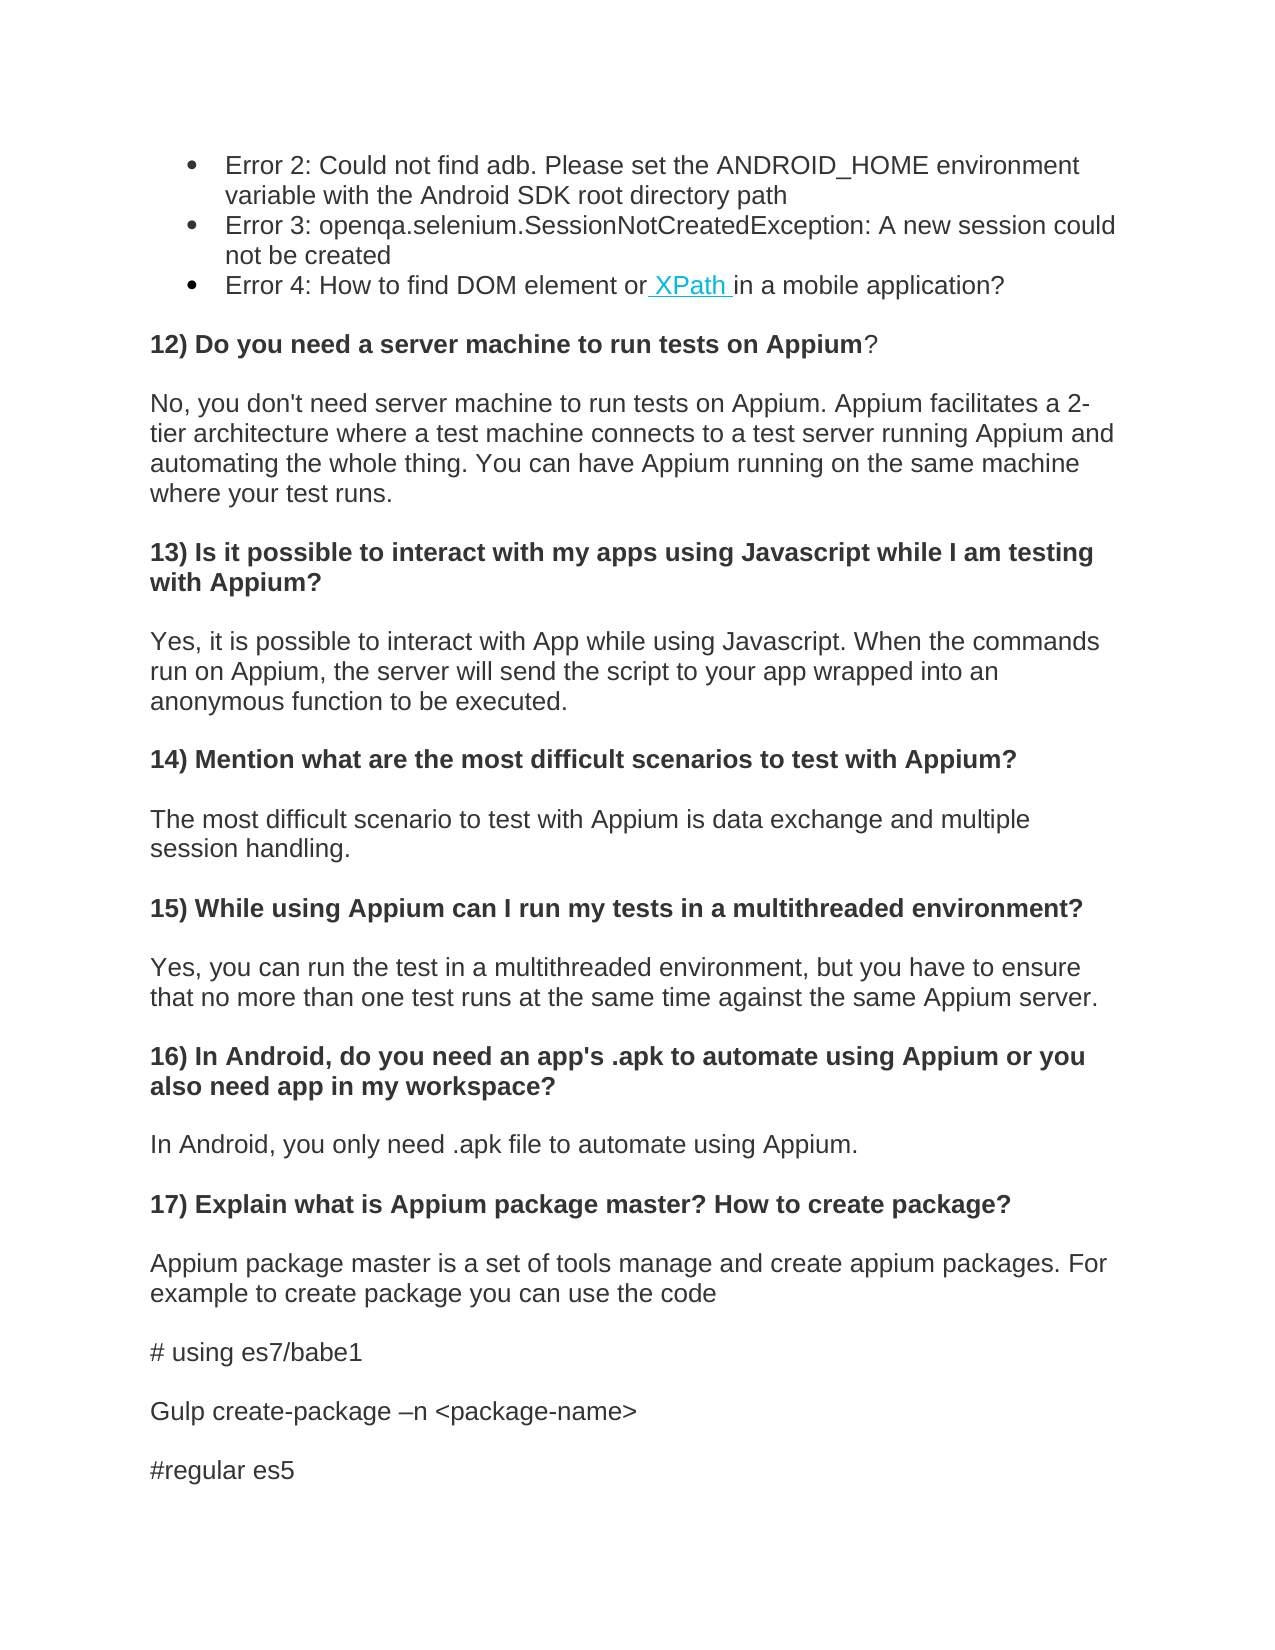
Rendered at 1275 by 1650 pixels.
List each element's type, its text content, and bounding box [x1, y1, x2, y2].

list Error 3: openqa.selenium.SessionNotCreatedException: A new session could not be created [187, 210, 1125, 270]
text 14) Mention what are the most difficult scenarios to test with Appium? [150, 744, 1125, 774]
text No, you don't need server machine to run tests on Appium. Appium facilitates a 2-tier architecture where a test machine connects to a test server running Appium and automating the whole thing. You can have Appium running on the same machine where your test runs. [150, 388, 1125, 508]
text The most difficult scenario to test with Appium is data exchange and multiple session handling. [150, 804, 1125, 863]
list Error 2: Could not find adb. Please set the ANDROID_HOME environment variable with the Android SDK root directory path [187, 150, 1125, 210]
text In Android, you only need .apk file to automate using Appium. [150, 1129, 1125, 1159]
text 17) Explain what is Appium package master? How to create package? [150, 1189, 1125, 1218]
text Yes, it is possible to interact with App while using Javascript. When the commands run on Appium, the server will send the script to your app wrapped into an anonymous function to be executed. [150, 626, 1125, 715]
text Appium package master is a set of tools manage and create appium packages. For example to create package you can use the code [150, 1248, 1125, 1307]
text Gulp create-package –n <package-name> [150, 1396, 1125, 1426]
text #regular es5 [150, 1455, 1125, 1485]
text 12) Do you need a server machine to run tests on Appium? [150, 329, 1125, 359]
text # using es7/babe1 [150, 1337, 1125, 1367]
text 13) Is it possible to interact with my apps using Javascript while I am testing with Appium? [150, 537, 1125, 597]
text 15) While using Appium can I run my tests in a multithreaded environment? [150, 893, 1125, 922]
text Yes, you can run the test in a multithreaded environment, but you have to ensure that no more than one test runs at the same time against the same Appium server. [150, 952, 1125, 1011]
list Error 4: How to find DOM element or XPath in a mobile application? [187, 270, 1125, 300]
text 16) In Android, do you need an app's .apk to automate using Appium or you also need app in my workspace? [150, 1041, 1125, 1100]
